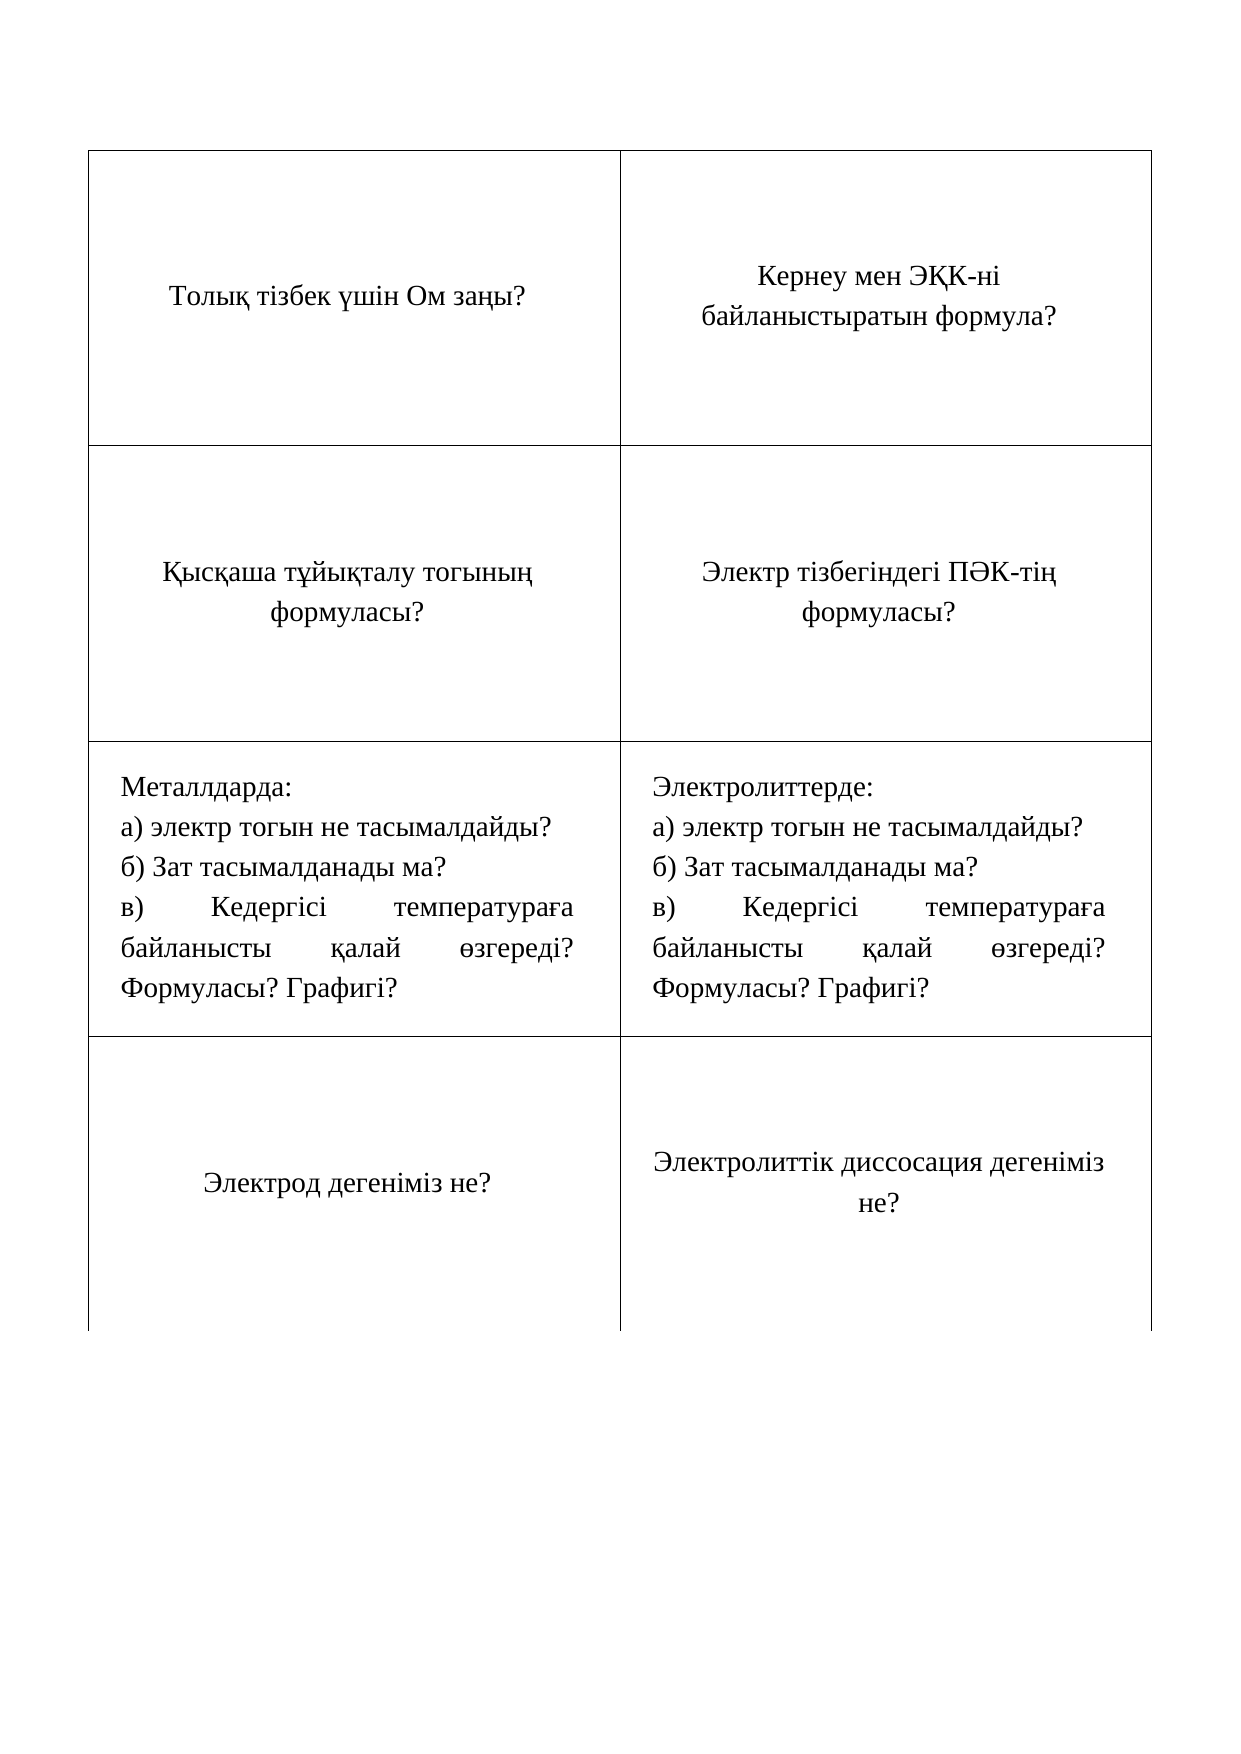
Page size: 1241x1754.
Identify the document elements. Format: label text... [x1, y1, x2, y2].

table_cell Электр тізбегіндегі ПӘК-тің формуласы? [621, 446, 1151, 741]
table_cell Электролиттік диссосация дегеніміз не? [621, 1037, 1151, 1331]
table_cell Электролиттерде: а) электр тогын не тасымалдайды? б) Зат тасымалданады ма? в) Кедергісі температураға байланысты қалай өзгереді? Формуласы? Графигі? [621, 742, 1151, 1036]
table_cell Қысқаша тұйықталу тогының формуласы? [89, 446, 620, 741]
table_cell Толық тізбек үшін Ом заңы? [89, 151, 620, 445]
table_cell Кернеу мен ЭҚК-ні байланыстыратын формула? [621, 151, 1151, 445]
table_cell Металлдарда: а) электр тогын не тасымалдайды? б) Зат тасымалданады ма? в) Кедергісі температураға байланысты қалай өзгереді? Формуласы? Графигі? [89, 742, 620, 1036]
table_cell Электрод дегеніміз не? [89, 1037, 620, 1331]
